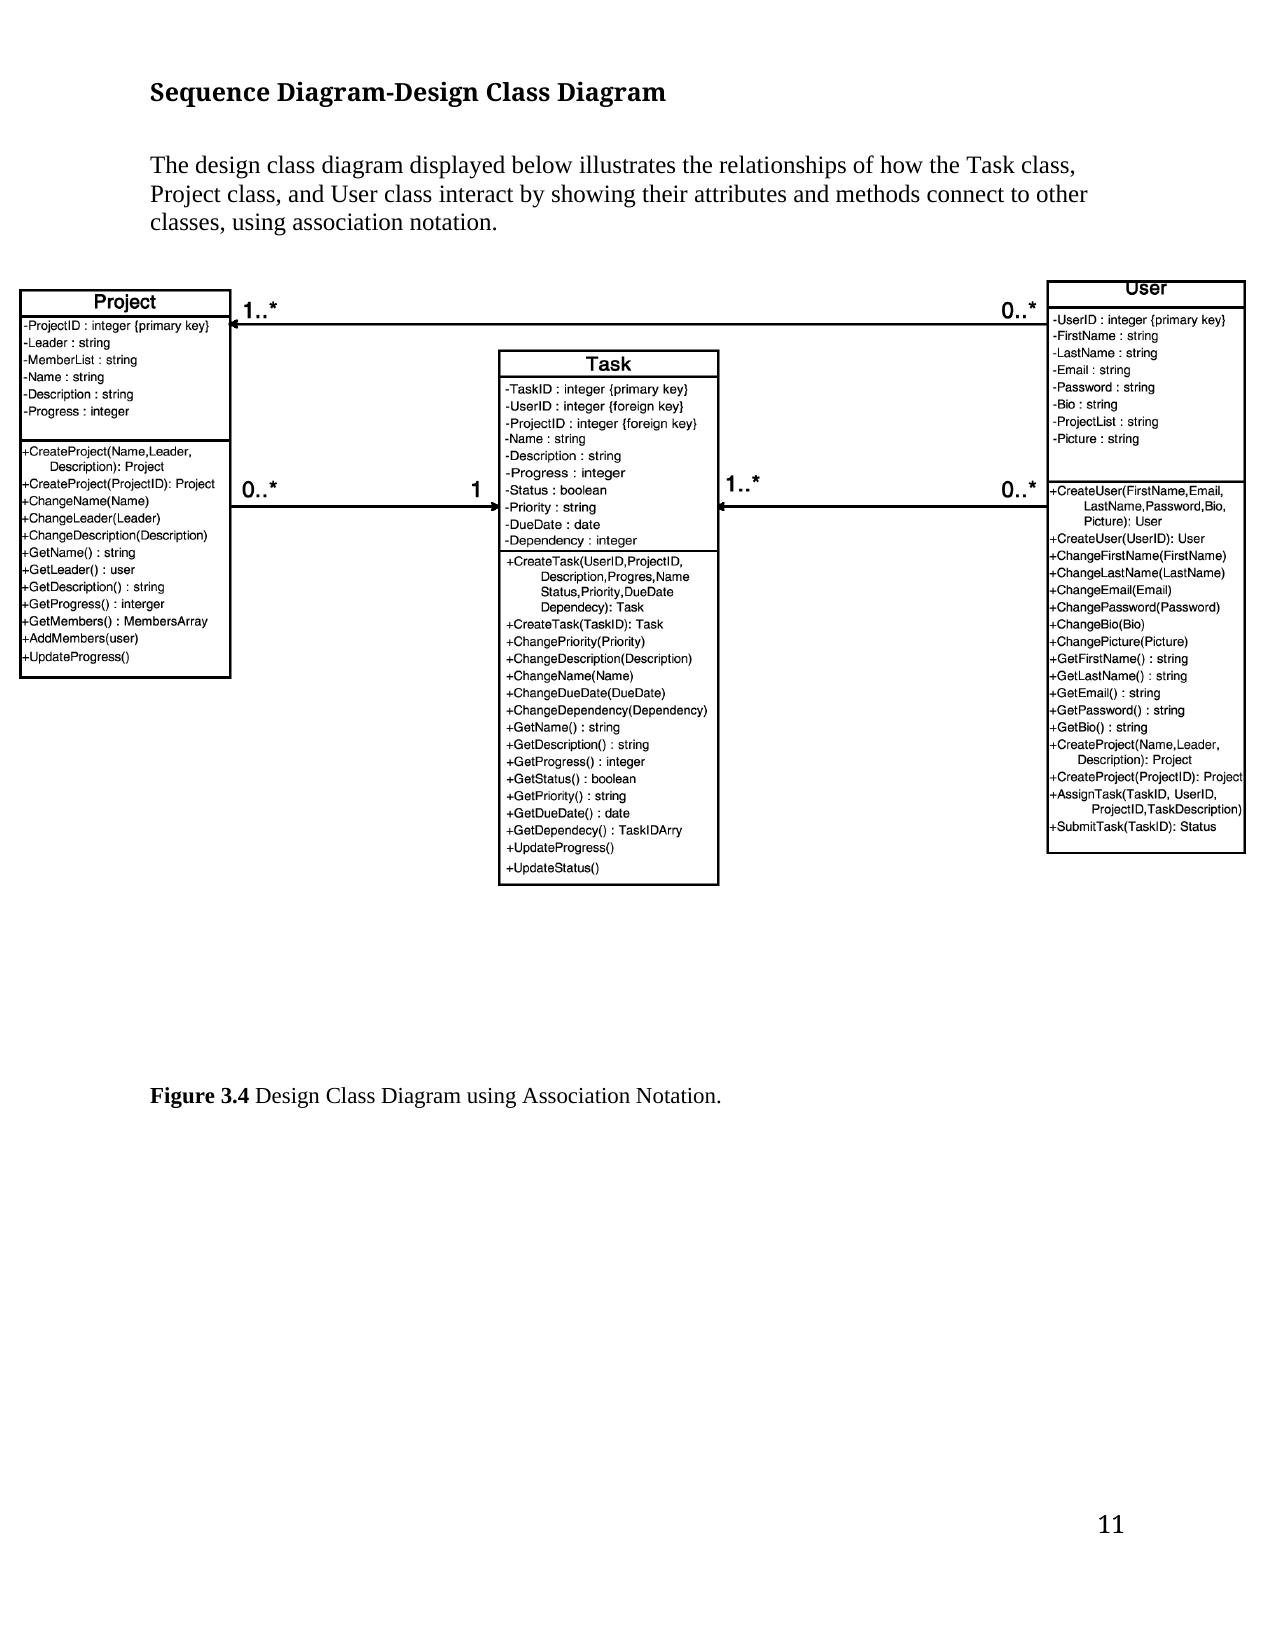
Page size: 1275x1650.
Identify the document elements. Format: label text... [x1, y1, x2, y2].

list Figure 3.4 Design Class Diagram using Association Notation. [150, 1082, 1125, 1109]
list The design class diagram displayed below illustrates the relationships of how the Task class, Project class, and User class interact by showing their attributes and methods connect to other classes, using association notation. [150, 150, 1125, 236]
picture [17, 278, 1247, 887]
